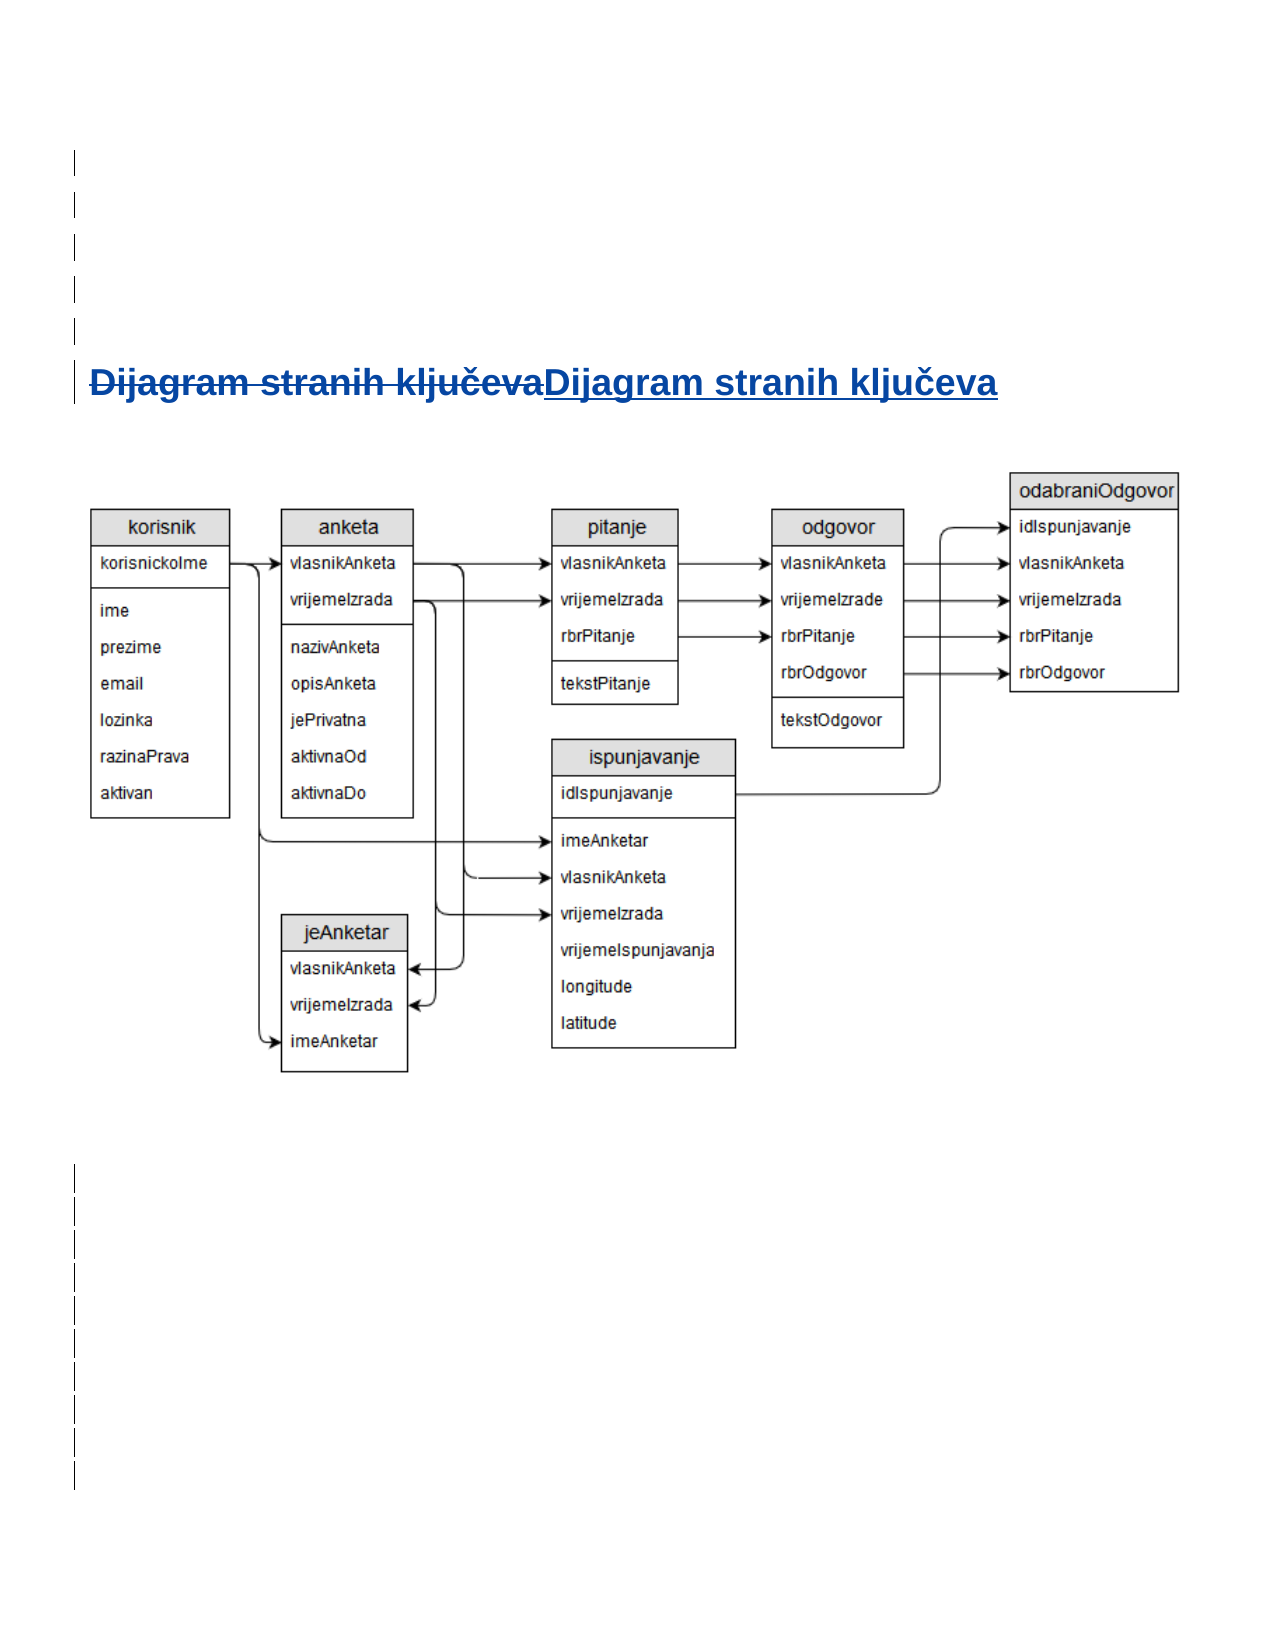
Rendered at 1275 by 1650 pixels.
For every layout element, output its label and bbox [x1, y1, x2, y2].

picture [89, 471, 1182, 1074]
